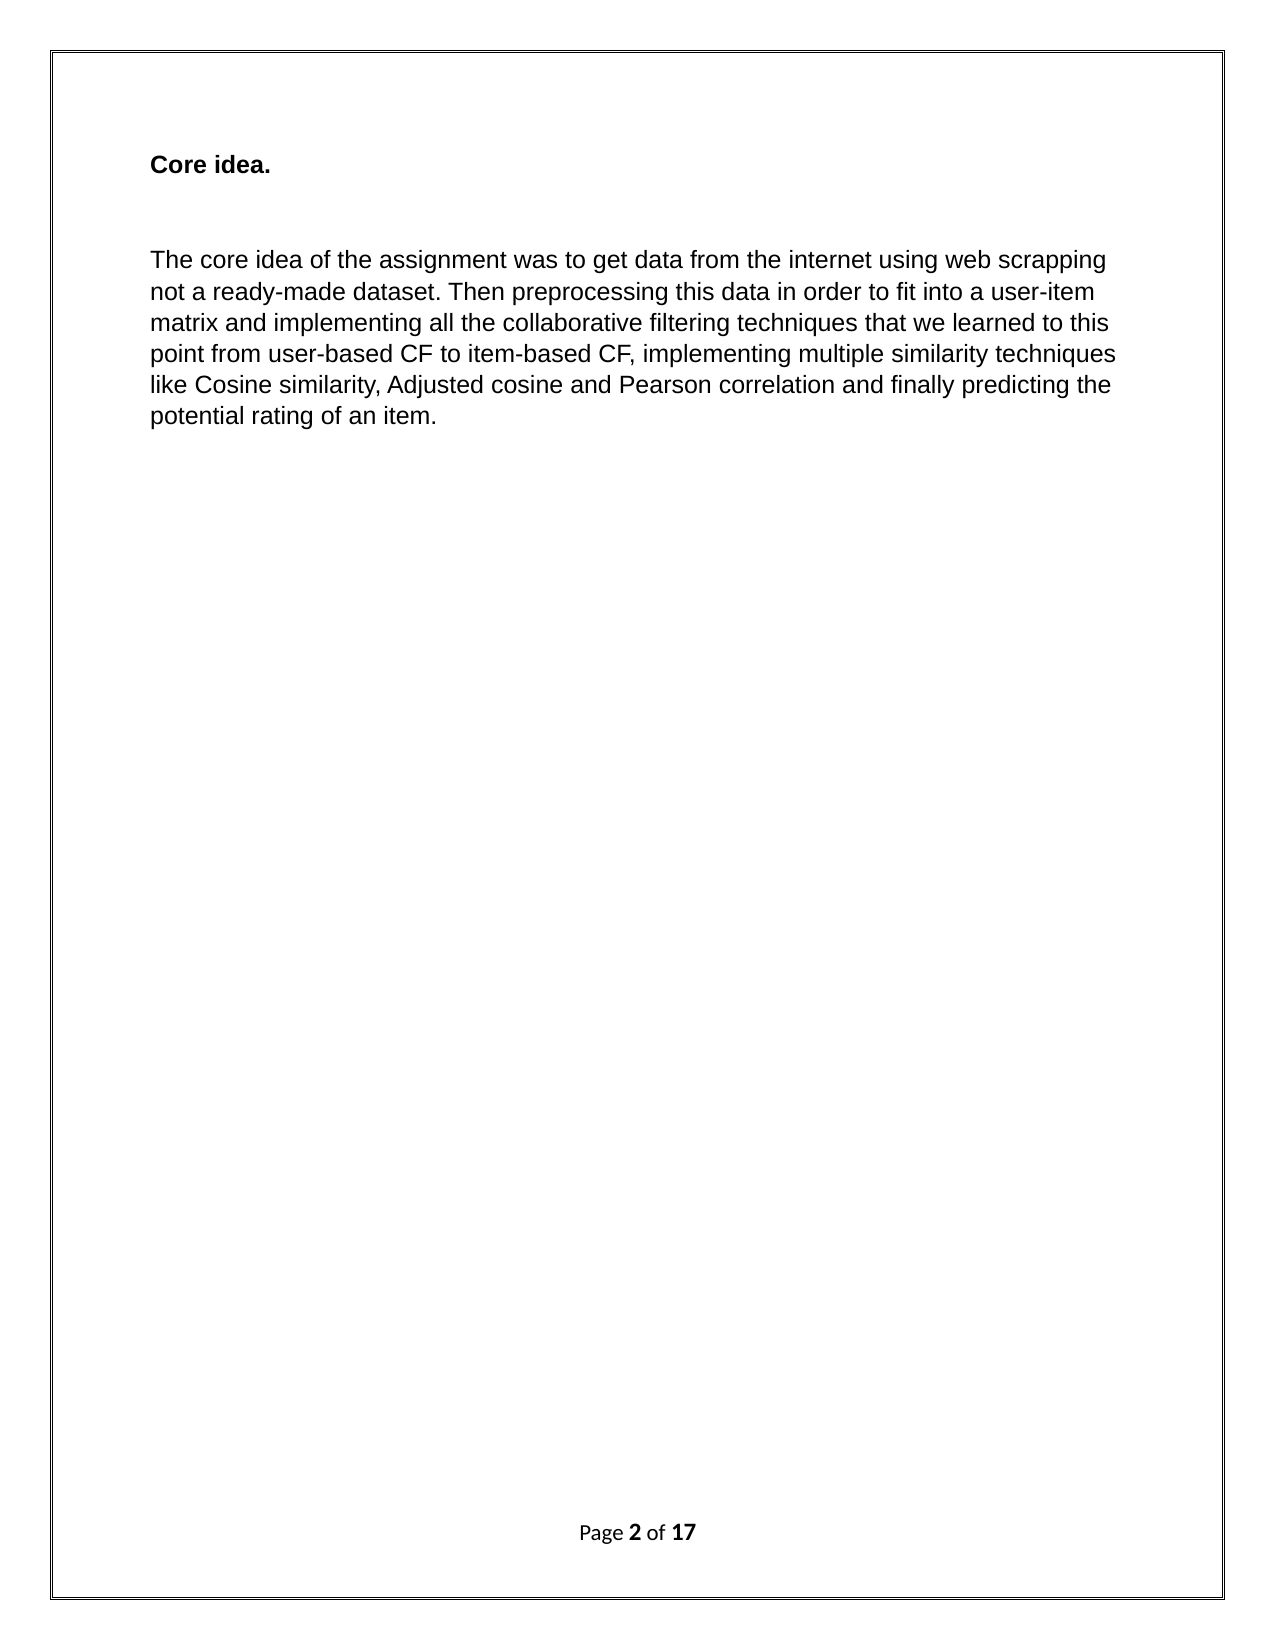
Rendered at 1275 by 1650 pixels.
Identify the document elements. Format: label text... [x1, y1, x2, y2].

text Core idea. [150, 150, 1125, 179]
text The core idea of the assignment was to get data from the internet using web scrapping not a ready-made dataset. Then preprocessing this data in order to fit into a user-item matrix and implementing all the collaborative filtering techniques that we learned to this point from user-based CF to item-based CF, implementing multiple similarity techniques like Cosine similarity, Adjusted cosine and Pearson correlation and finally predicting the potential rating of an item. [150, 245, 1125, 429]
